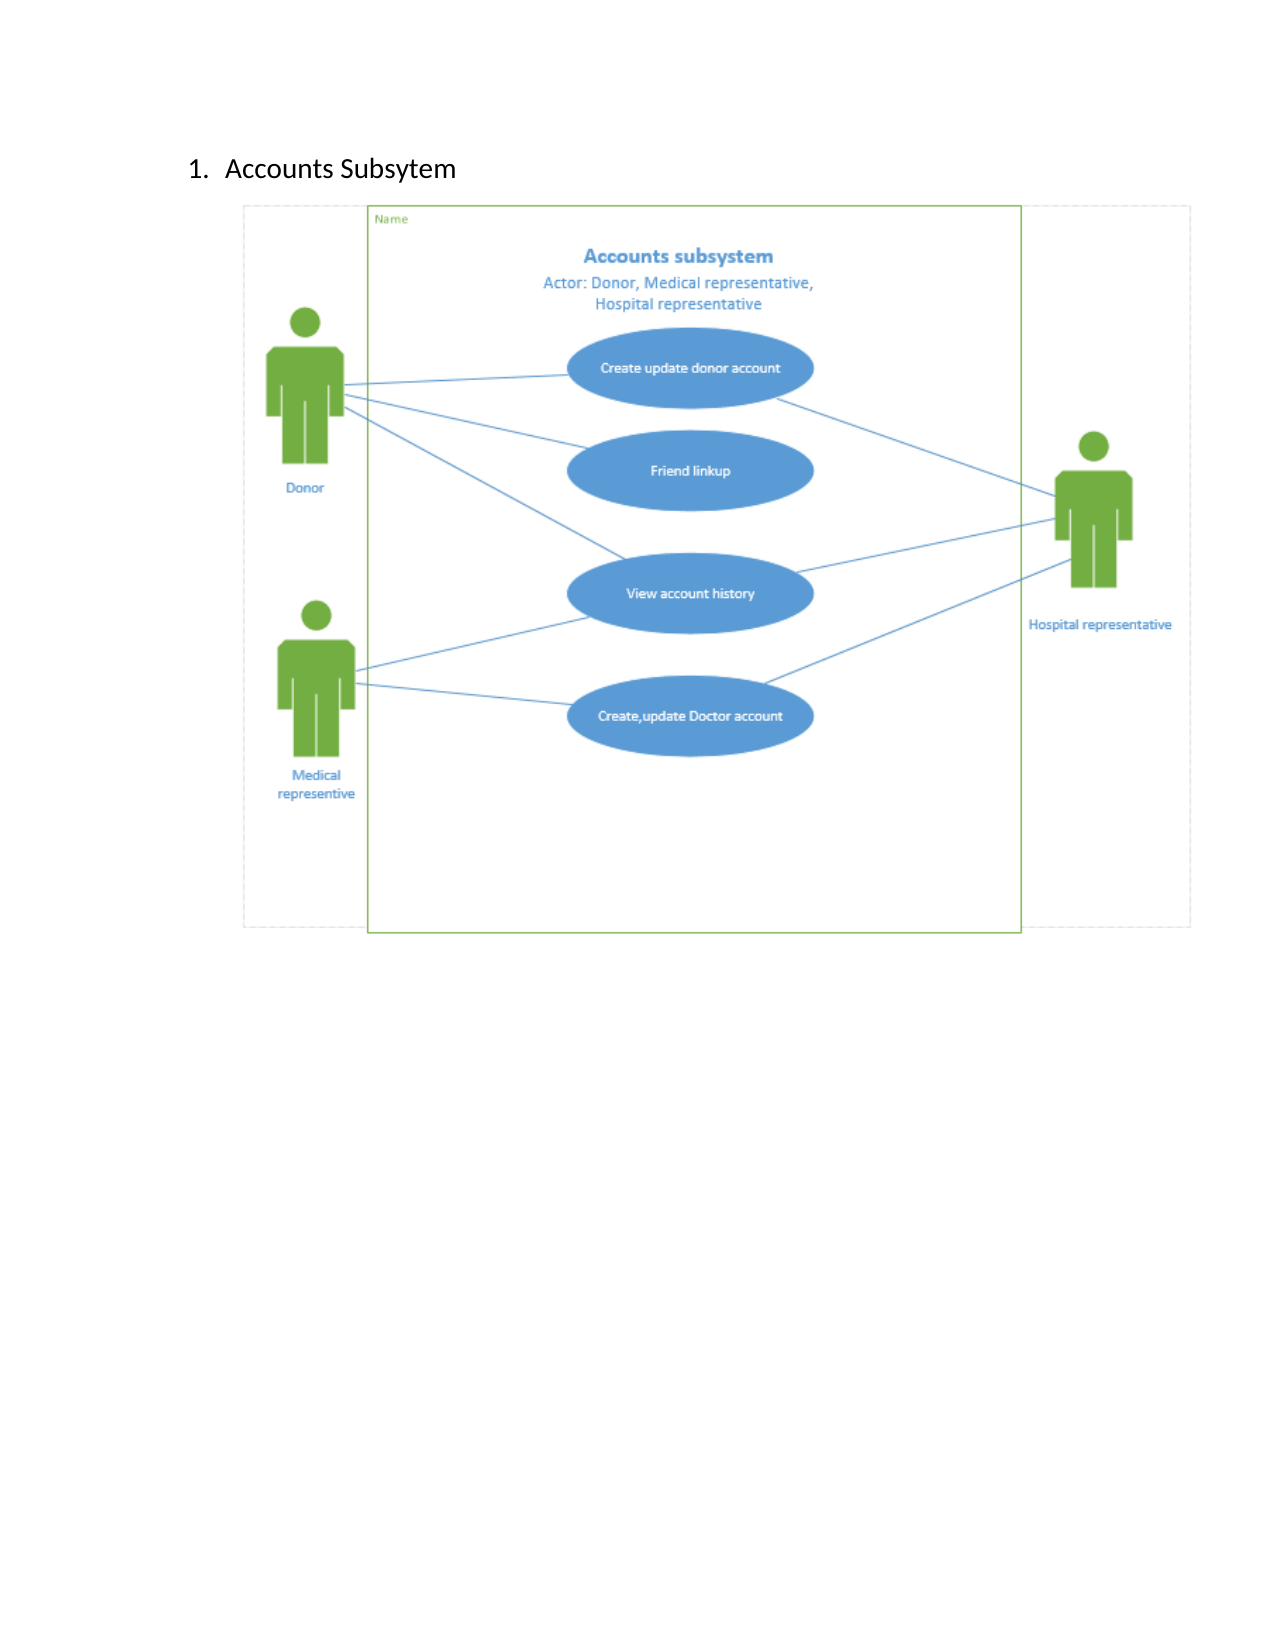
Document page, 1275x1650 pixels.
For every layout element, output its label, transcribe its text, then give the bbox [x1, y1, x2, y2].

picture [225, 187, 1200, 945]
